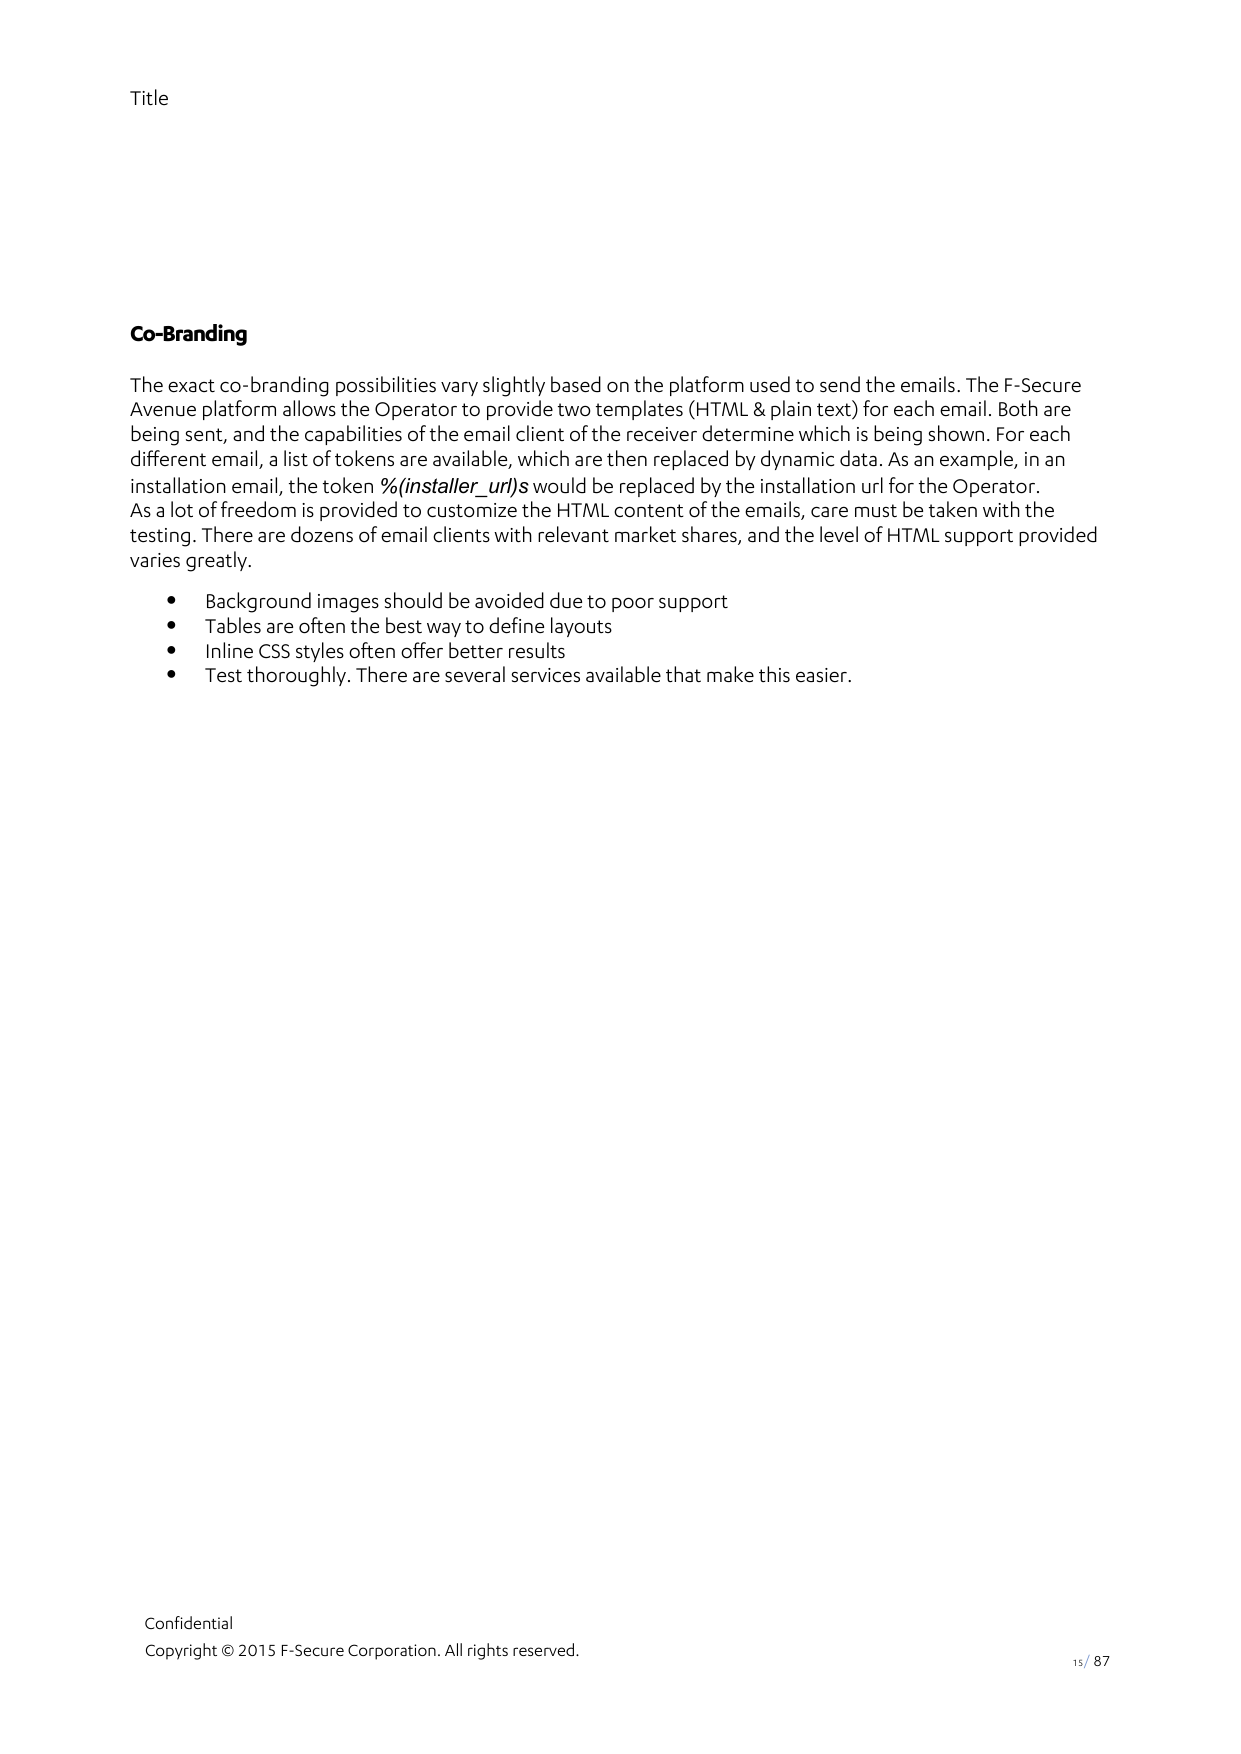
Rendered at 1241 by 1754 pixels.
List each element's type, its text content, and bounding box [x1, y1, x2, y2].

list Background images should be avoided due to poor support [167, 591, 1110, 614]
text The exact co-branding possibilities vary slightly based on the platform used to send the emails. The F-Secure Avenue platform allows the Operator to provide two templates (HTML & plain text) for each email. Both are being sent, and the capabilities of the email client of the receiver determine which is being shown. For each different email, a list of tokens are available, which are then replaced by dynamic data. As an example, in an installation email, the token %(installer_url)s would be replaced by the installation url for the Operator. As a lot of freedom is provided to customize the HTML content of the emails, care must be taken with the testing. There are dozens of email clients with relevant market shares, and the level of HTML support provided varies greatly. [130, 350, 1110, 573]
list Inline CSS styles often offer better results [167, 641, 1110, 664]
list Test thoroughly. There are several services available that make this easier. [167, 666, 1110, 688]
list Tables are often the best way to define layouts [167, 616, 1110, 639]
subtitle Co-Branding [130, 323, 1110, 348]
